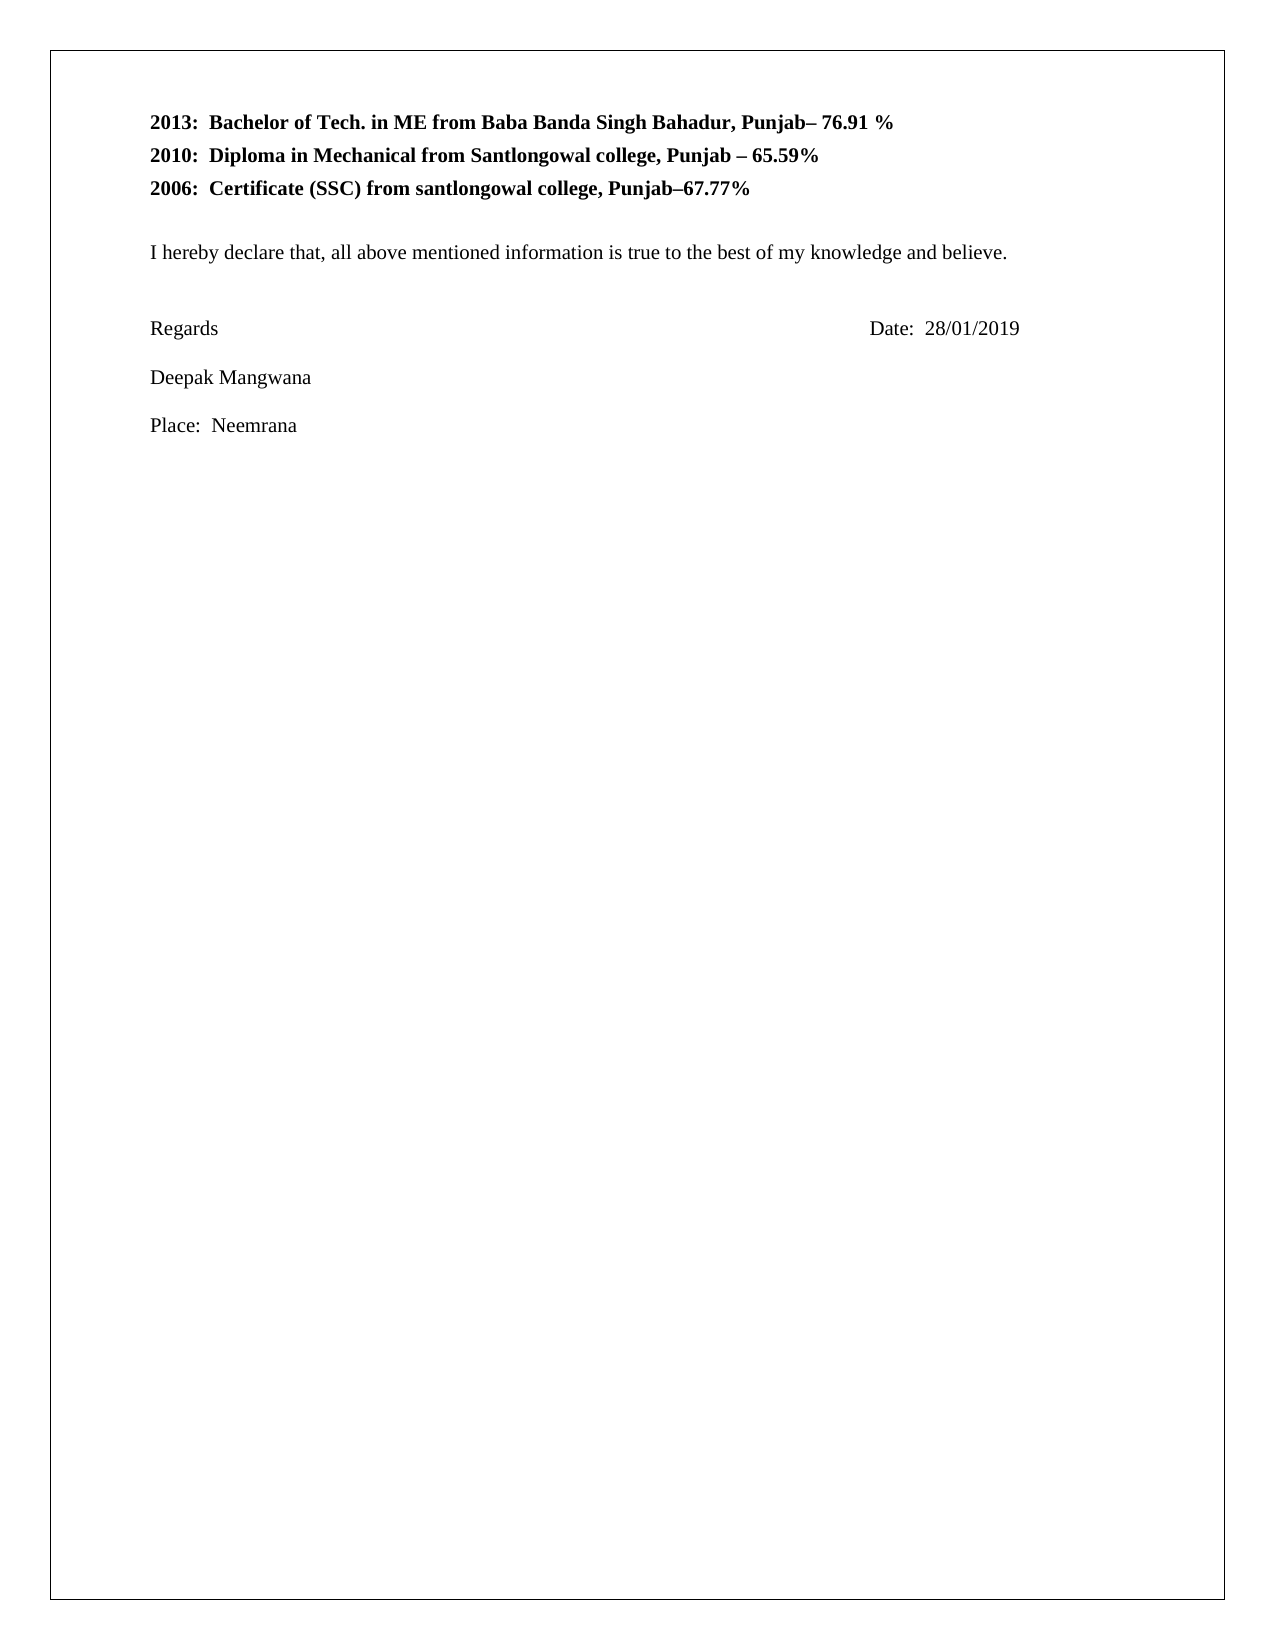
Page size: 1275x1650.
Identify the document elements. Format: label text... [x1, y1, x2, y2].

text 2013: Bachelor of Tech. in ME from Baba Banda Singh Bahadur, Punjab– 76.91 % [84, 112, 1125, 133]
text 2006: Certificate (SSC) from santlongowal college, Punjab–67.77% [84, 179, 1125, 200]
text Place: Neemrana [150, 413, 1125, 437]
text Regards Date: 28/01/2019 [150, 316, 1125, 340]
text 2010: Diploma in Mechanical from Santlongowal college, Punjab – 65.59% [84, 146, 1125, 167]
text I hereby declare that, all above mentioned information is true to the best of my knowledge and believe. [150, 240, 1125, 264]
text Deepak Mangwana [150, 364, 1125, 389]
